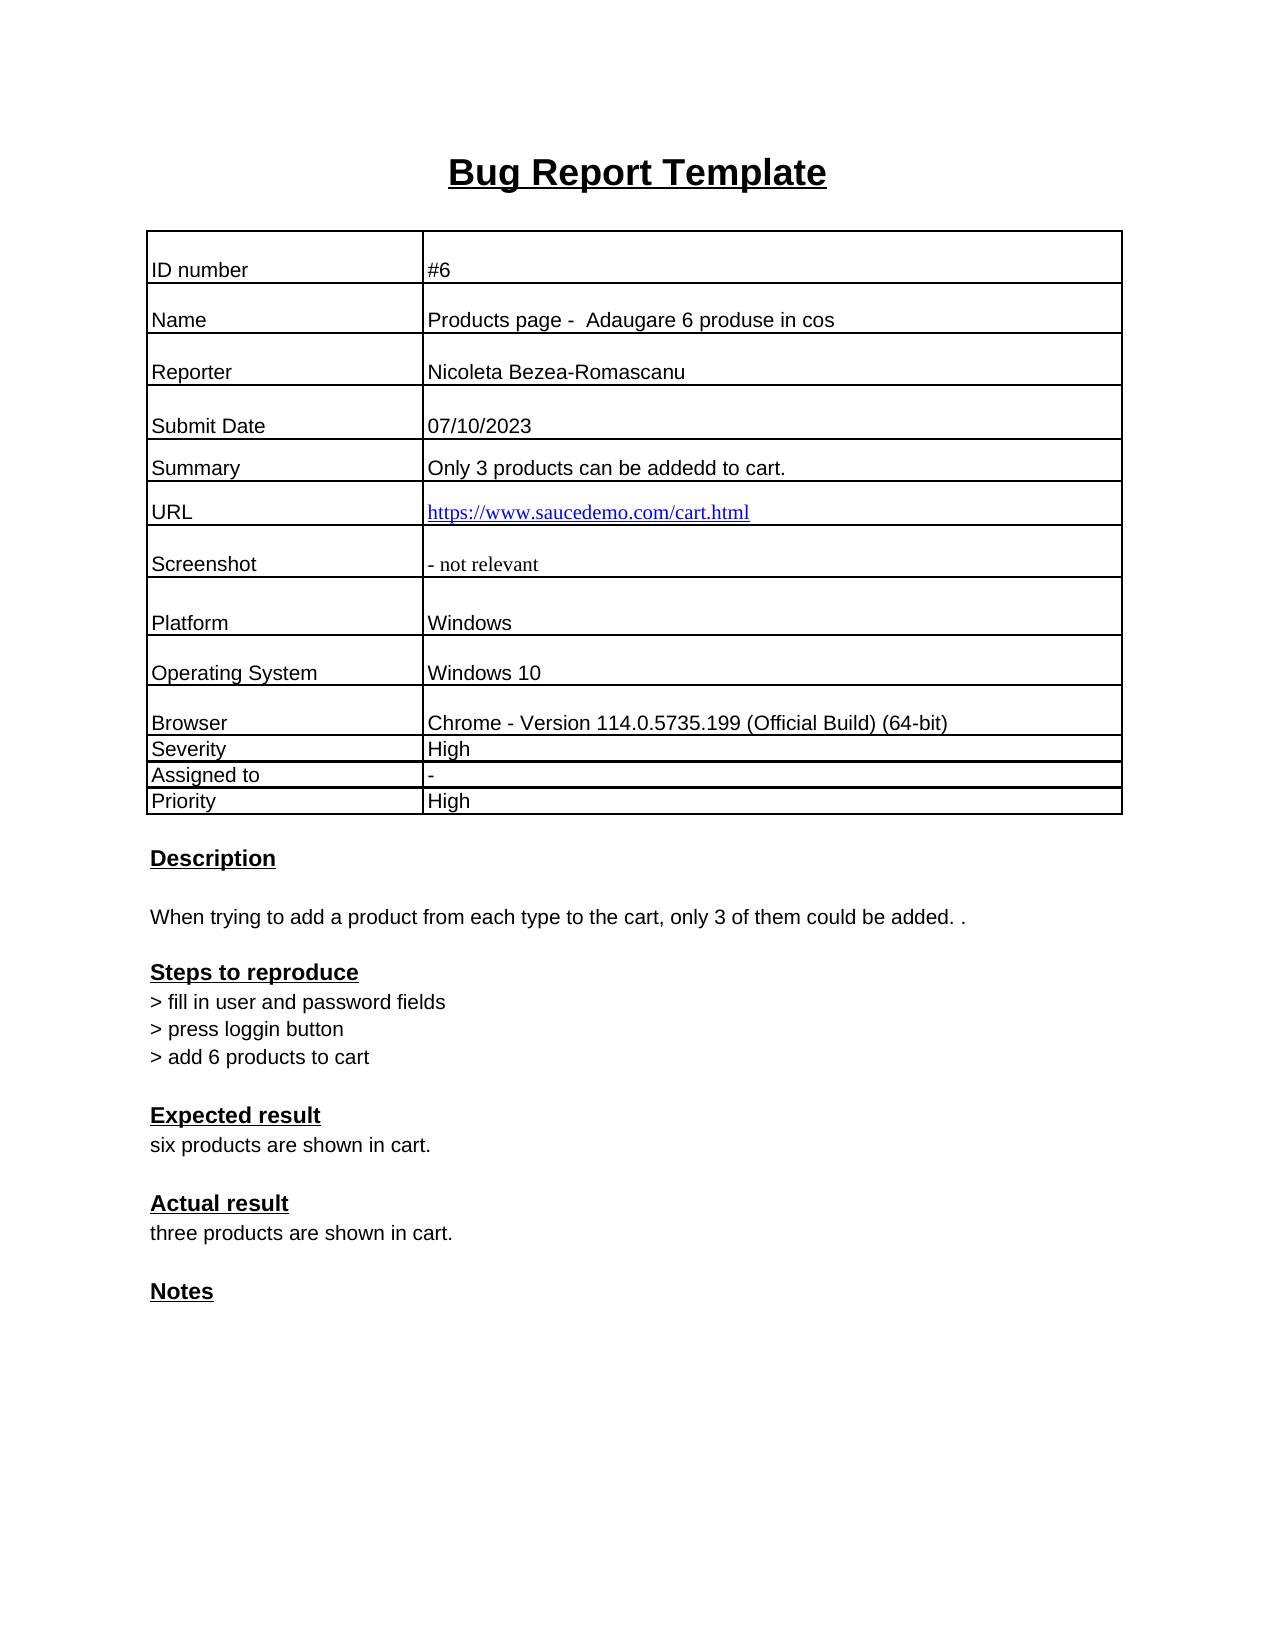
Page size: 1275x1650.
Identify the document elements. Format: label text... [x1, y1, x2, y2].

text Notes [150, 1278, 1125, 1304]
table_cell High [424, 789, 1121, 812]
table_cell Severity [148, 736, 422, 760]
table_cell - [424, 763, 1121, 786]
text Description [150, 845, 1125, 871]
table_cell Browser [148, 686, 422, 734]
table_cell Submit Date [148, 386, 422, 438]
text Actual result [150, 1190, 1125, 1216]
text > press loggin button [150, 1017, 1125, 1041]
table_cell Priority [148, 789, 422, 812]
table_header #6 [424, 232, 1121, 282]
table_cell Screenshot [148, 526, 422, 576]
table_cell URL [148, 482, 422, 524]
text Bug Report Template [150, 150, 1125, 193]
table_cell Windows [424, 578, 1121, 634]
table_cell - not relevant [424, 526, 1121, 576]
table_cell Nicoleta Bezea-Romascanu [424, 334, 1121, 384]
text three products are shown in cart. [150, 1220, 1125, 1244]
text Steps to reproduce [150, 959, 1125, 986]
text > add 6 products to cart [150, 1044, 1125, 1068]
table_cell Reporter [148, 334, 422, 384]
table_header ID number [148, 232, 422, 282]
table_cell 07/10/2023 [424, 386, 1121, 438]
table_cell Platform [148, 578, 422, 634]
table_cell https://www.saucedemo.com/cart.html [424, 482, 1121, 524]
table_cell Operating System [148, 636, 422, 684]
table_cell Windows 10 [424, 636, 1121, 684]
table_cell Chrome - Version 114.0.5735.199 (Official Build) (64-bit) [424, 686, 1121, 734]
table_cell Assigned to [148, 763, 422, 786]
table_cell Name [148, 284, 422, 332]
table_cell Only 3 products can be addedd to cart. [424, 440, 1121, 480]
text > fill in user and password fields [150, 989, 1125, 1013]
table_cell Products page - Adaugare 6 produse in cos [424, 284, 1121, 332]
table_cell Summary [148, 440, 422, 480]
text When trying to add a product from each type to the cart, only 3 of them could be added. . [150, 905, 1125, 929]
text six products are shown in cart. [150, 1132, 1125, 1156]
text Expected result [150, 1102, 1125, 1128]
table_cell High [424, 736, 1121, 760]
